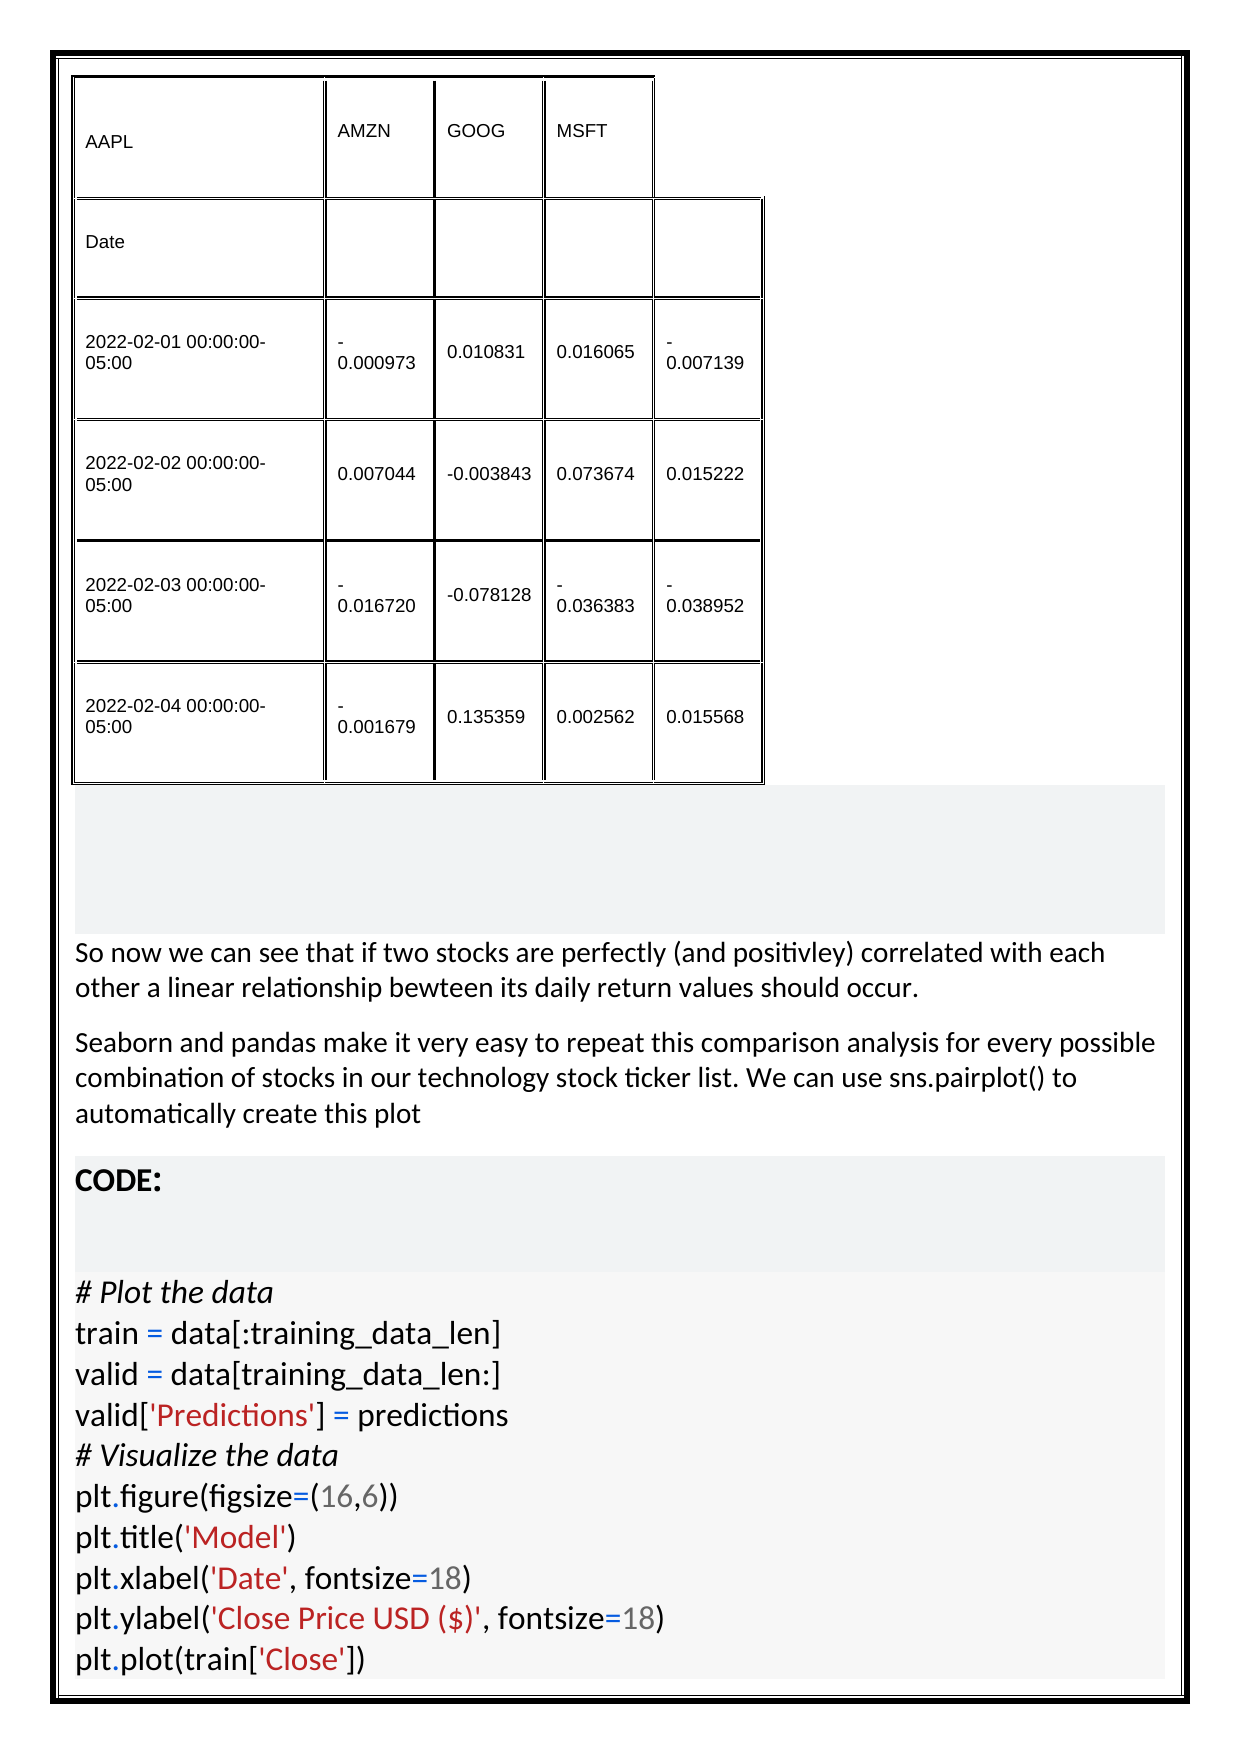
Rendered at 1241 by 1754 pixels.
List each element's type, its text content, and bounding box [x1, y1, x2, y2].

table_cell 0.002562 [544, 664, 653, 782]
text plt.figure(figsize=(16,6)) [75, 1475, 1165, 1516]
table_cell 0.135359 [434, 660, 544, 782]
table_cell 0.073674 [546, 421, 652, 539]
table_cell -0.007139 [655, 296, 762, 417]
text valid['Predictions'] = predictions [75, 1394, 1165, 1434]
table_cell [546, 200, 652, 296]
text valid = data[training_data_len:] [75, 1353, 1165, 1394]
table_cell 2022-02-02 00:00:00-05:00 [75, 418, 323, 539]
text CODE: [75, 1156, 1165, 1201]
table_cell -0.001679 [325, 664, 434, 782]
table_cell 0.010831 [436, 300, 542, 417]
text train = data[:training_data_len] [75, 1312, 1165, 1353]
table_cell 0.015222 [655, 418, 762, 539]
table_cell 0.015568 [654, 660, 762, 782]
text plt.ylabel('Close Price USD ($)', fontsize=18) [75, 1597, 1165, 1638]
table_cell Date [75, 196, 323, 296]
table_cell -0.003843 [436, 421, 542, 539]
table_cell -0.038952 [655, 539, 761, 660]
table_cell -0.000973 [327, 300, 433, 417]
table_header AMZN [325, 78, 434, 196]
text plt.title('Model') [75, 1516, 1165, 1557]
table_header MSFT [544, 78, 653, 196]
text So now we can see that if two stocks are perfectly (and positivley) correlated with each other a linear relationship bewteen its daily return values should occur. [75, 934, 1165, 1005]
table_cell [327, 200, 433, 296]
text plt.plot(train['Close']) [75, 1638, 1165, 1679]
table_header GOOG [434, 77, 544, 196]
table_cell 2022-02-01 00:00:00-05:00 [75, 296, 323, 417]
table_cell -0.078128 [436, 542, 542, 660]
table_cell [436, 200, 542, 296]
text plt.xlabel('Date', fontsize=18) [75, 1557, 1165, 1597]
table_header AAPL [75, 77, 325, 196]
table_cell -0.036383 [546, 542, 652, 660]
text # Plot the data [75, 1272, 1165, 1312]
table_cell 2022-02-03 00:00:00-05:00 [75, 539, 323, 660]
table_cell 0.016065 [546, 300, 652, 417]
table_cell 0.007044 [327, 421, 433, 539]
text Seaborn and pandas make it very easy to repeat this comparison analysis for every possible combination of stocks in our technology stock ticker list. We can use sns.pairplot() to automatically create this plot [75, 1024, 1165, 1131]
table_cell 2022-02-04 00:00:00-05:00 [75, 660, 325, 782]
table_cell [655, 196, 763, 296]
text # Visualize the data [75, 1434, 1165, 1475]
table_cell -0.016720 [327, 542, 433, 660]
